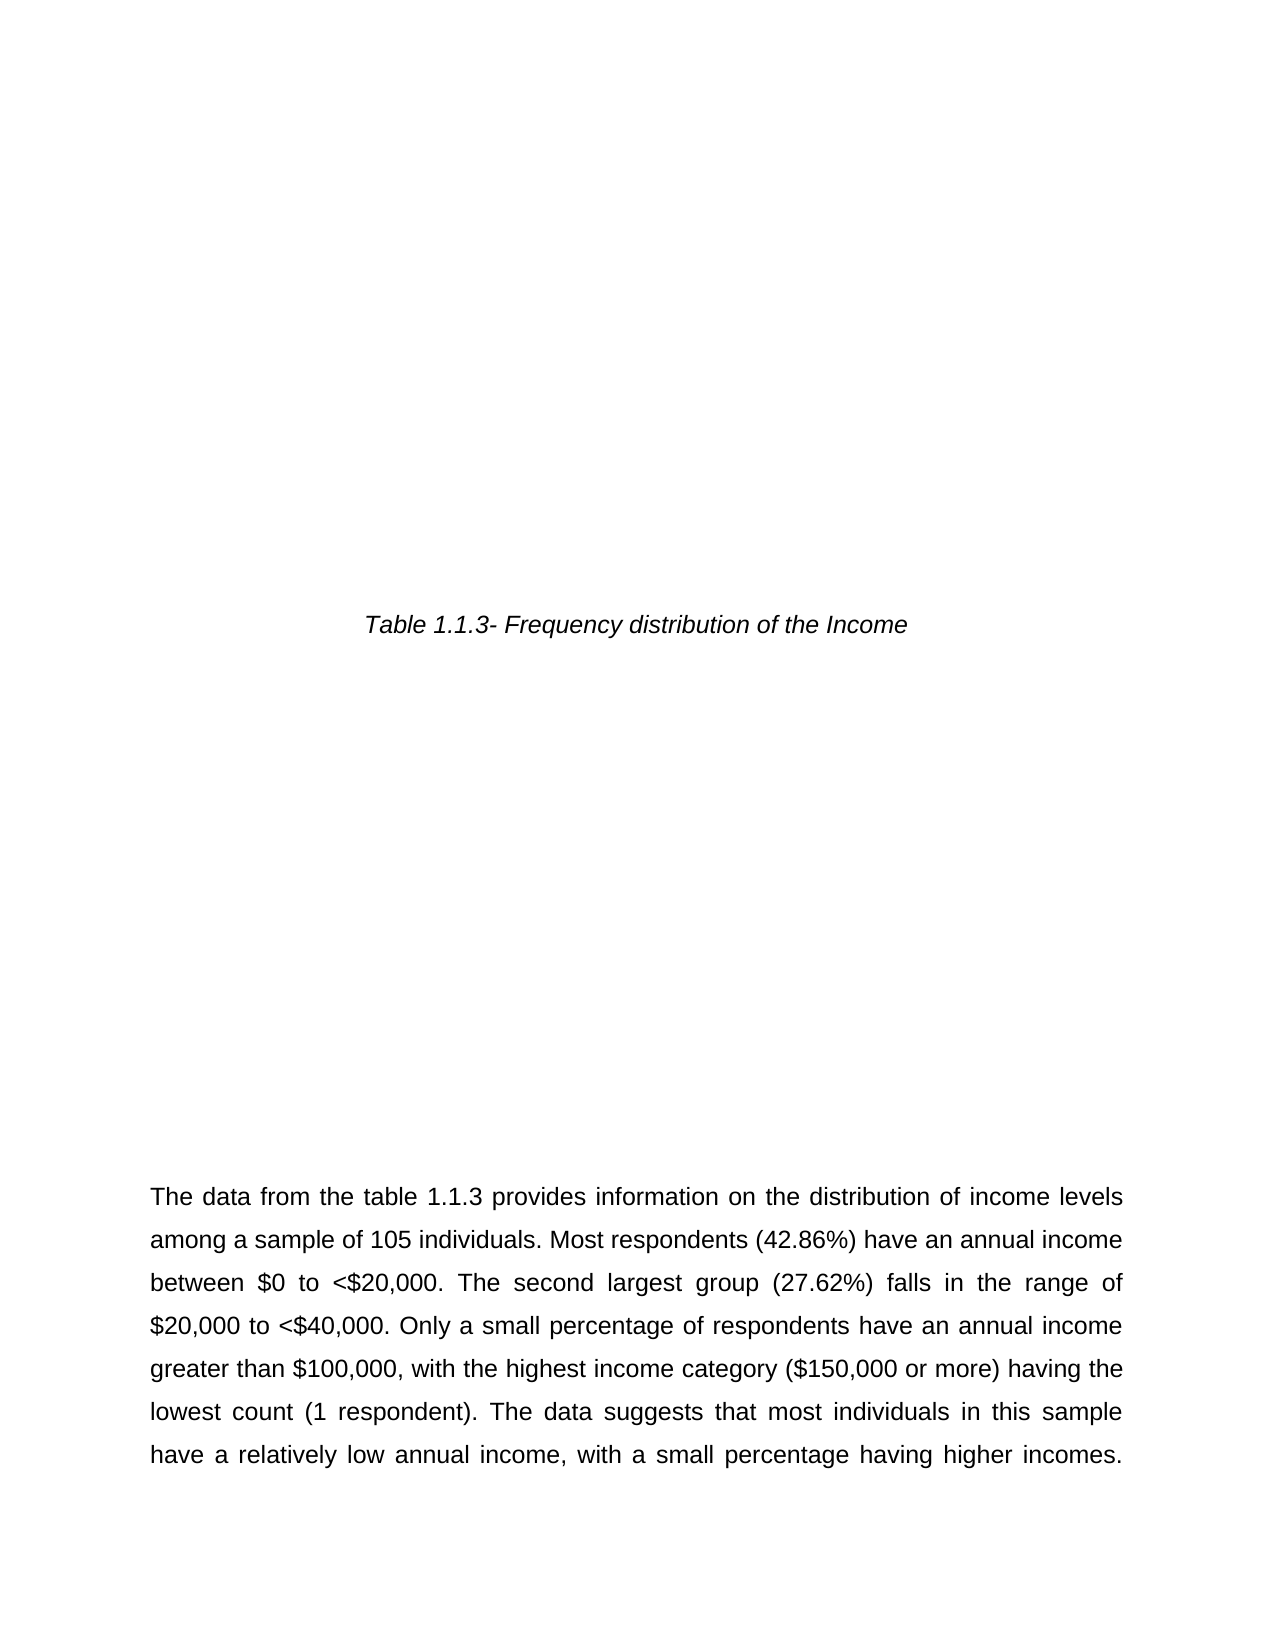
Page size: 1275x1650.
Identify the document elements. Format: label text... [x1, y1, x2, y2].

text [150, 1181, 1125, 1469]
text Table 1.1.3- Frequency distribution of the Income [150, 611, 1125, 639]
